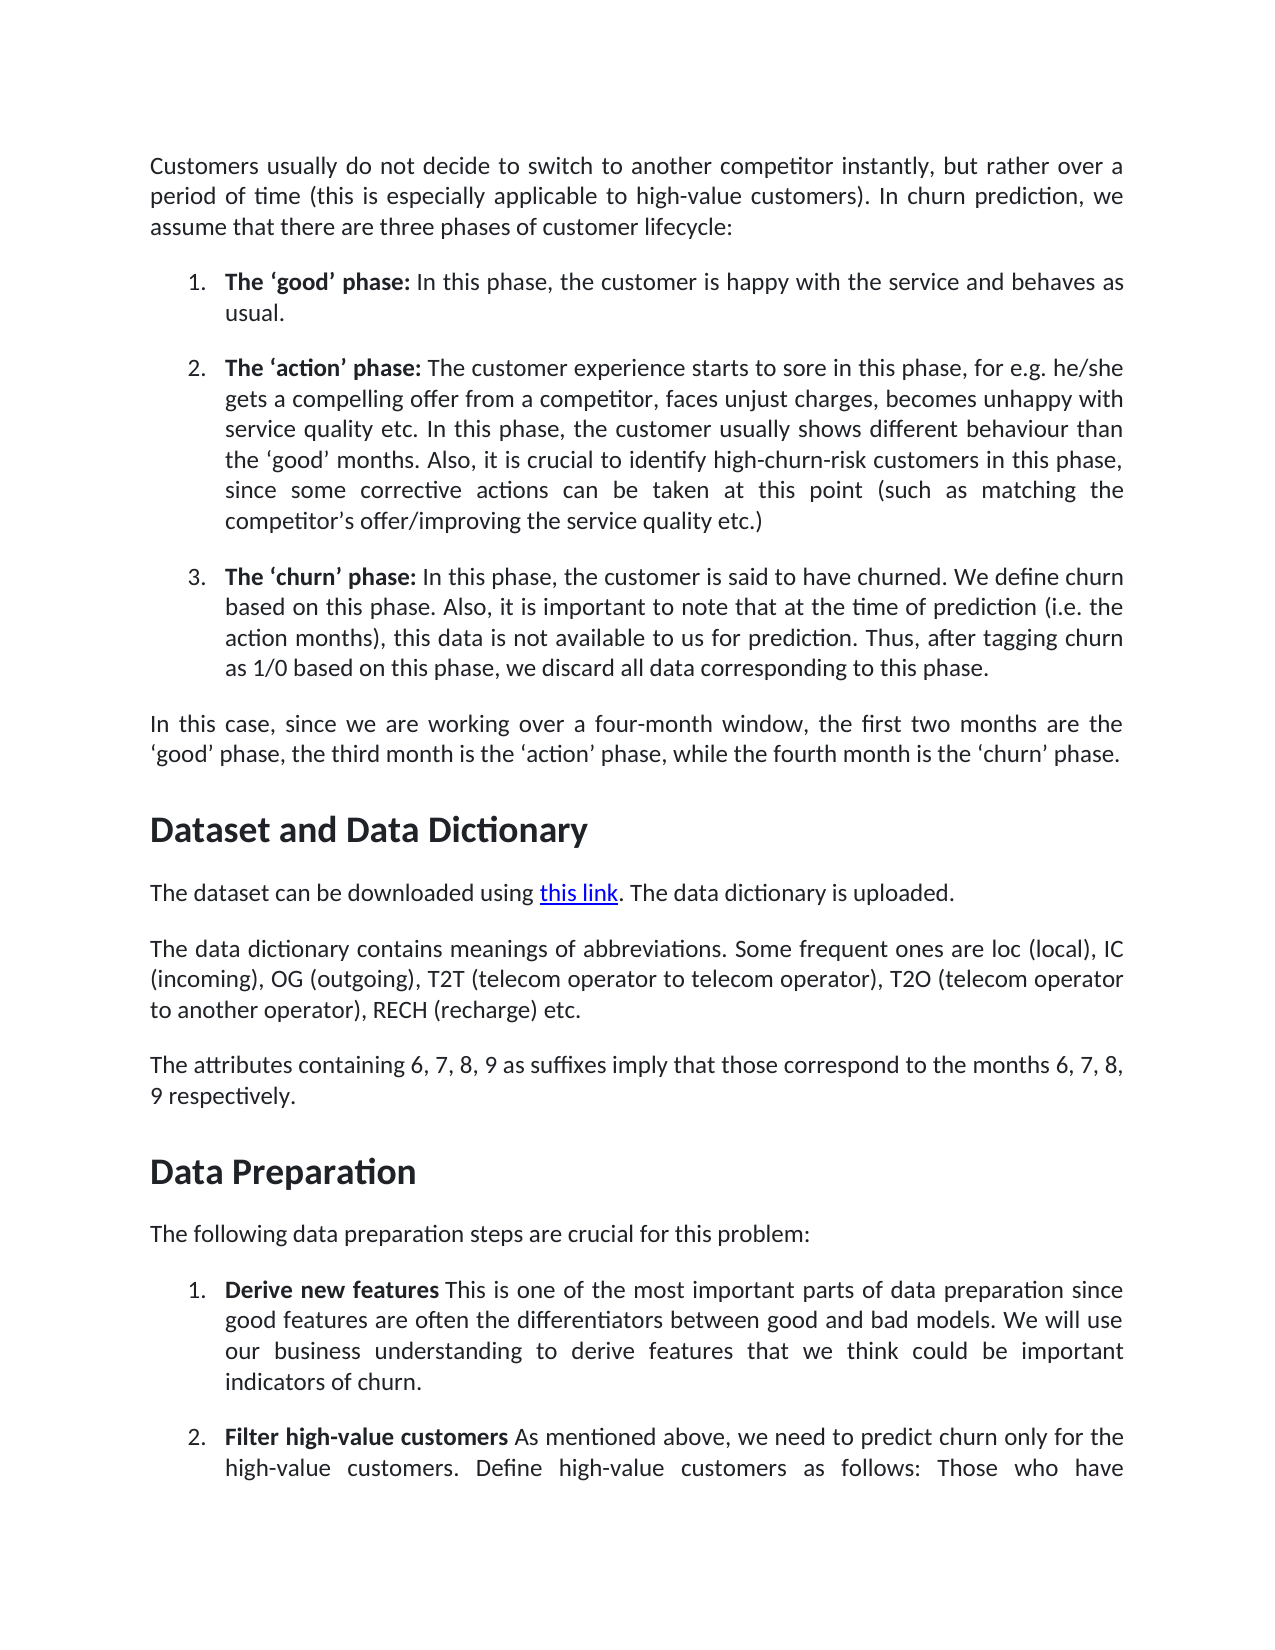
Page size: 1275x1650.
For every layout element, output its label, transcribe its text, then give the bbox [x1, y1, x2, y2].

text The data dictionary contains meanings of abbreviations. Some frequent ones are loc (local), IC (incoming), OG (outgoing), T2T (telecom operator to telecom operator), T2O (telecom operator to another operator), RECH (recharge) etc. [150, 933, 1125, 1024]
list The ‘action’ phase: The customer experience starts to sore in this phase, for e.g. he/she gets a compelling offer from a competitor, faces unjust charges, becomes unhappy with service quality etc. In this phase, the customer usually shows different behaviour than the ‘good’ months. Also, it is crucial to identify high-churn-risk customers in this phase, since some corrective actions can be taken at this point (such as matching the competitor’s offer/improving the service quality etc.) [187, 353, 1125, 536]
list The ‘churn’ phase: In this phase, the customer is said to have churned. We define churn based on this phase. Also, it is important to note that at the time of prediction (i.e. the action months), this data is not available to us for prediction. Thus, after tagging churn as 1/0 based on this phase, we discard all data corresponding to this phase. [187, 561, 1125, 683]
text The dataset can be downloaded using this link. The data dictionary is uploaded. [150, 877, 1125, 908]
list Derive new features This is one of the most important parts of data preparation since good features are often the differentiators between good and bad models. We will use our business understanding to derive features that we think could be important indicators of churn. [187, 1274, 1125, 1396]
text The attributes containing 6, 7, 8, 9 as suffixes imply that those correspond to the months 6, 7, 8, 9 respectively. [150, 1049, 1125, 1110]
text In this case, since we are working over a four-month window, the first two months are the ‘good’ phase, the third month is the ‘action’ phase, while the fourth month is the ‘churn’ phase. [150, 708, 1125, 769]
text Data Preparation [150, 1148, 1125, 1194]
text Customers usually do not decide to switch to another competitor instantly, but rather over a period of time (this is especially applicable to high-value customers). In churn prediction, we assume that there are three phases of customer lifecycle: [150, 150, 1125, 242]
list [187, 1421, 1125, 1482]
list The ‘good’ phase: In this phase, the customer is happy with the service and behaves as usual. [187, 267, 1125, 328]
text The following data preparation steps are crucial for this problem: [150, 1219, 1125, 1249]
text Dataset and Data Dictionary [150, 806, 1125, 852]
